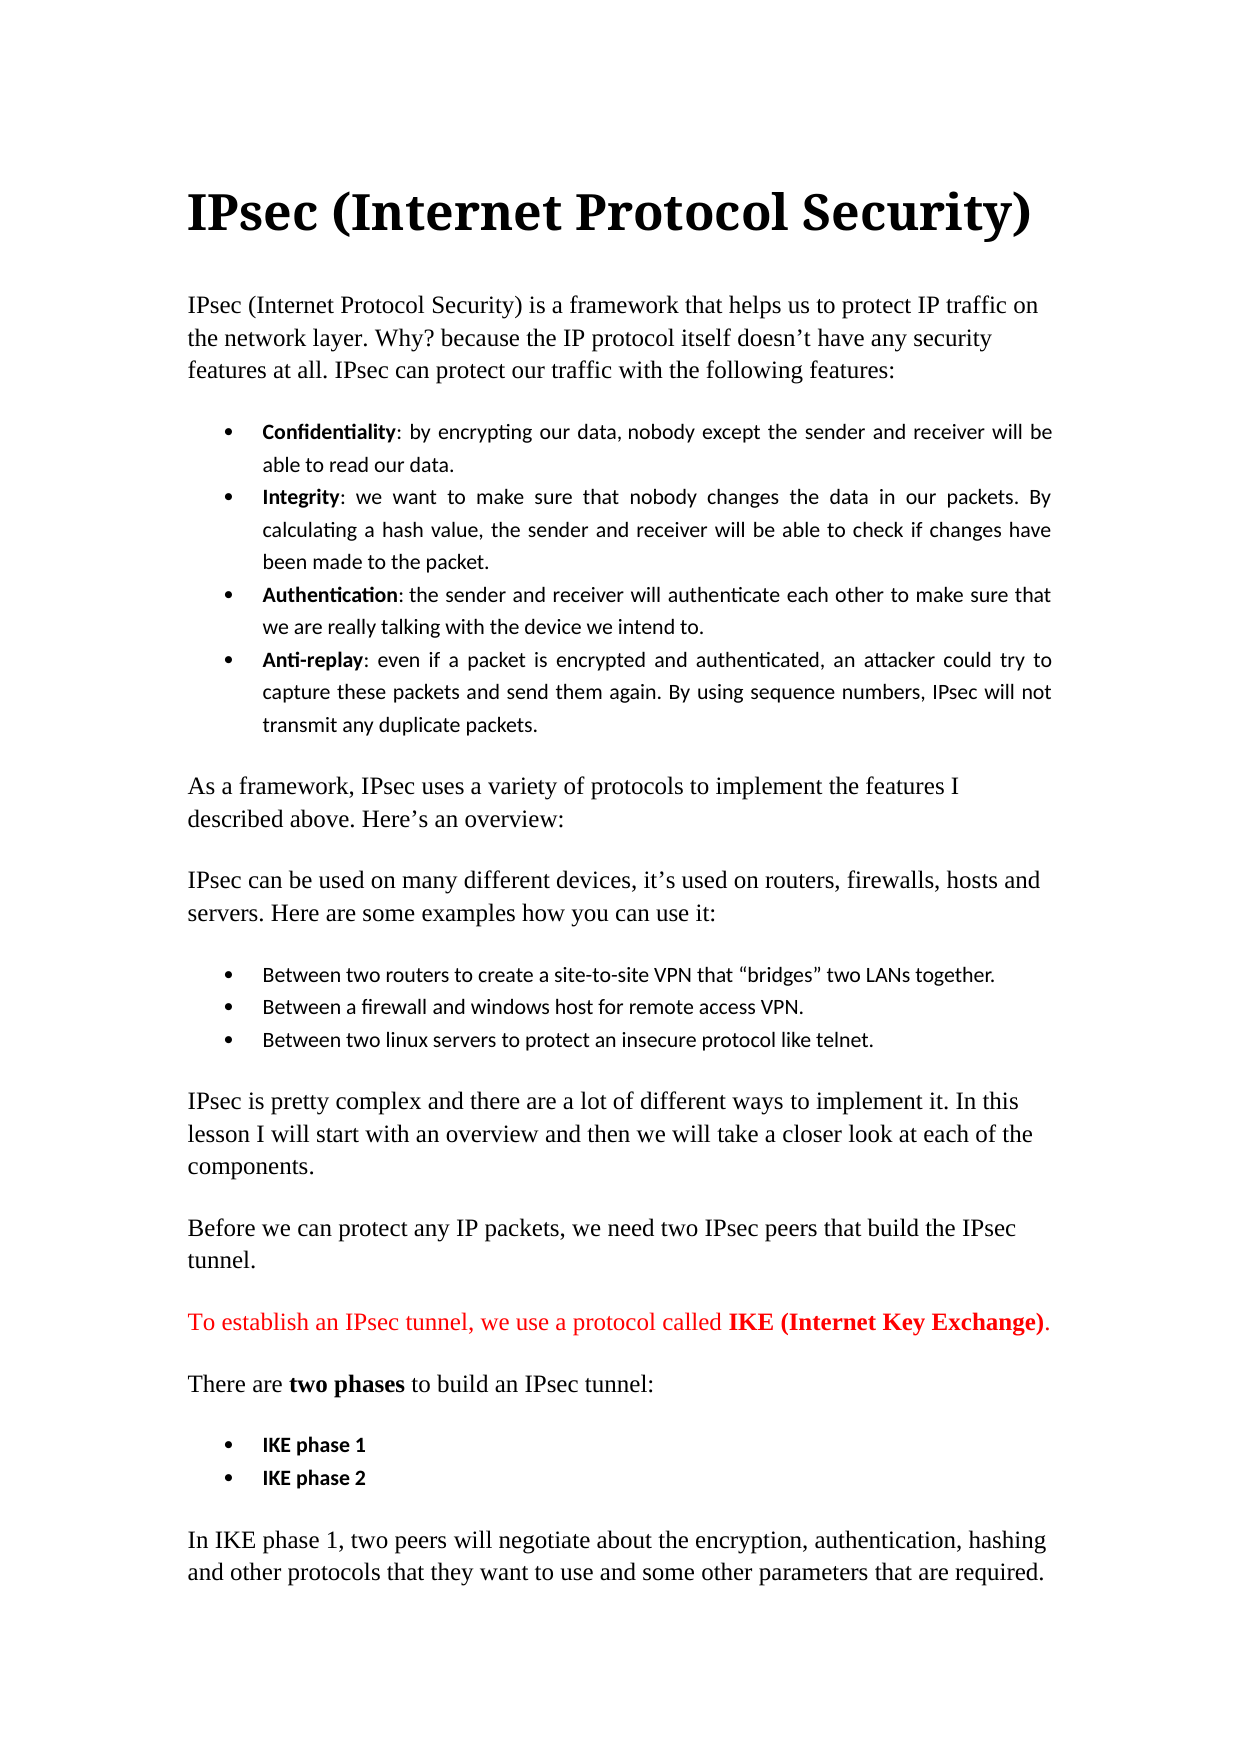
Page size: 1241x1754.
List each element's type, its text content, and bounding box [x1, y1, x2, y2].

list Between a firewall and windows host for remote access VPN. [225, 990, 1053, 1023]
text IPsec can be used on many different devices, it’s used on routers, firewalls, hosts and servers. Here are some examples how you can use it: [187, 864, 1053, 929]
text As a framework, IPsec uses a variety of protocols to implement the features I described above. Here’s an overview: [187, 769, 1053, 834]
text IPsec is pretty complex and there are a lot of different ways to implement it. In this lesson I will start with an overview and then we will take a closer look at each of the components. [187, 1084, 1053, 1182]
list Integrity: we want to make sure that nobody changes the data in our packets. By calculating a hash value, the sender and receiver will be able to check if changes have been made to the packet. [225, 480, 1053, 578]
list Between two routers to create a site-to-site VPN that “bridges” two LANs together. [225, 958, 1053, 990]
list Confidentiality: by encrypting our data, nobody except the sender and receiver will be able to read our data. [225, 415, 1053, 480]
subtitle IPsec (Internet Protocol Security) [187, 162, 1053, 259]
text IPsec (Internet Protocol Security) is a framework that helps us to protect IP traffic on the network layer. Why? because the IP protocol itself doesn’t have any security features at all. IPsec can protect our traffic with the following features: [187, 289, 1053, 386]
text There are two phases to build an IPsec tunnel: [187, 1367, 1053, 1399]
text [187, 1523, 1053, 1588]
list Authentication: the sender and receiver will authenticate each other to make sure that we are really talking with the device we intend to. [225, 578, 1053, 643]
list IKE phase 2 [225, 1461, 1053, 1494]
text Before we can protect any IP packets, we need two IPsec peers that build the IPsec tunnel. [187, 1211, 1053, 1276]
list IKE phase 1 [225, 1429, 1053, 1461]
list Between two linux servers to protect an insecure protocol like telnet. [225, 1023, 1053, 1055]
list Anti-replay: even if a packet is encrypted and authenticated, an attacker could try to capture these packets and send them again. By using sequence numbers, IPsec will not transmit any duplicate packets. [225, 643, 1053, 740]
text To establish an IPsec tunnel, we use a protocol called IKE (Internet Key Exchange). [187, 1305, 1053, 1338]
